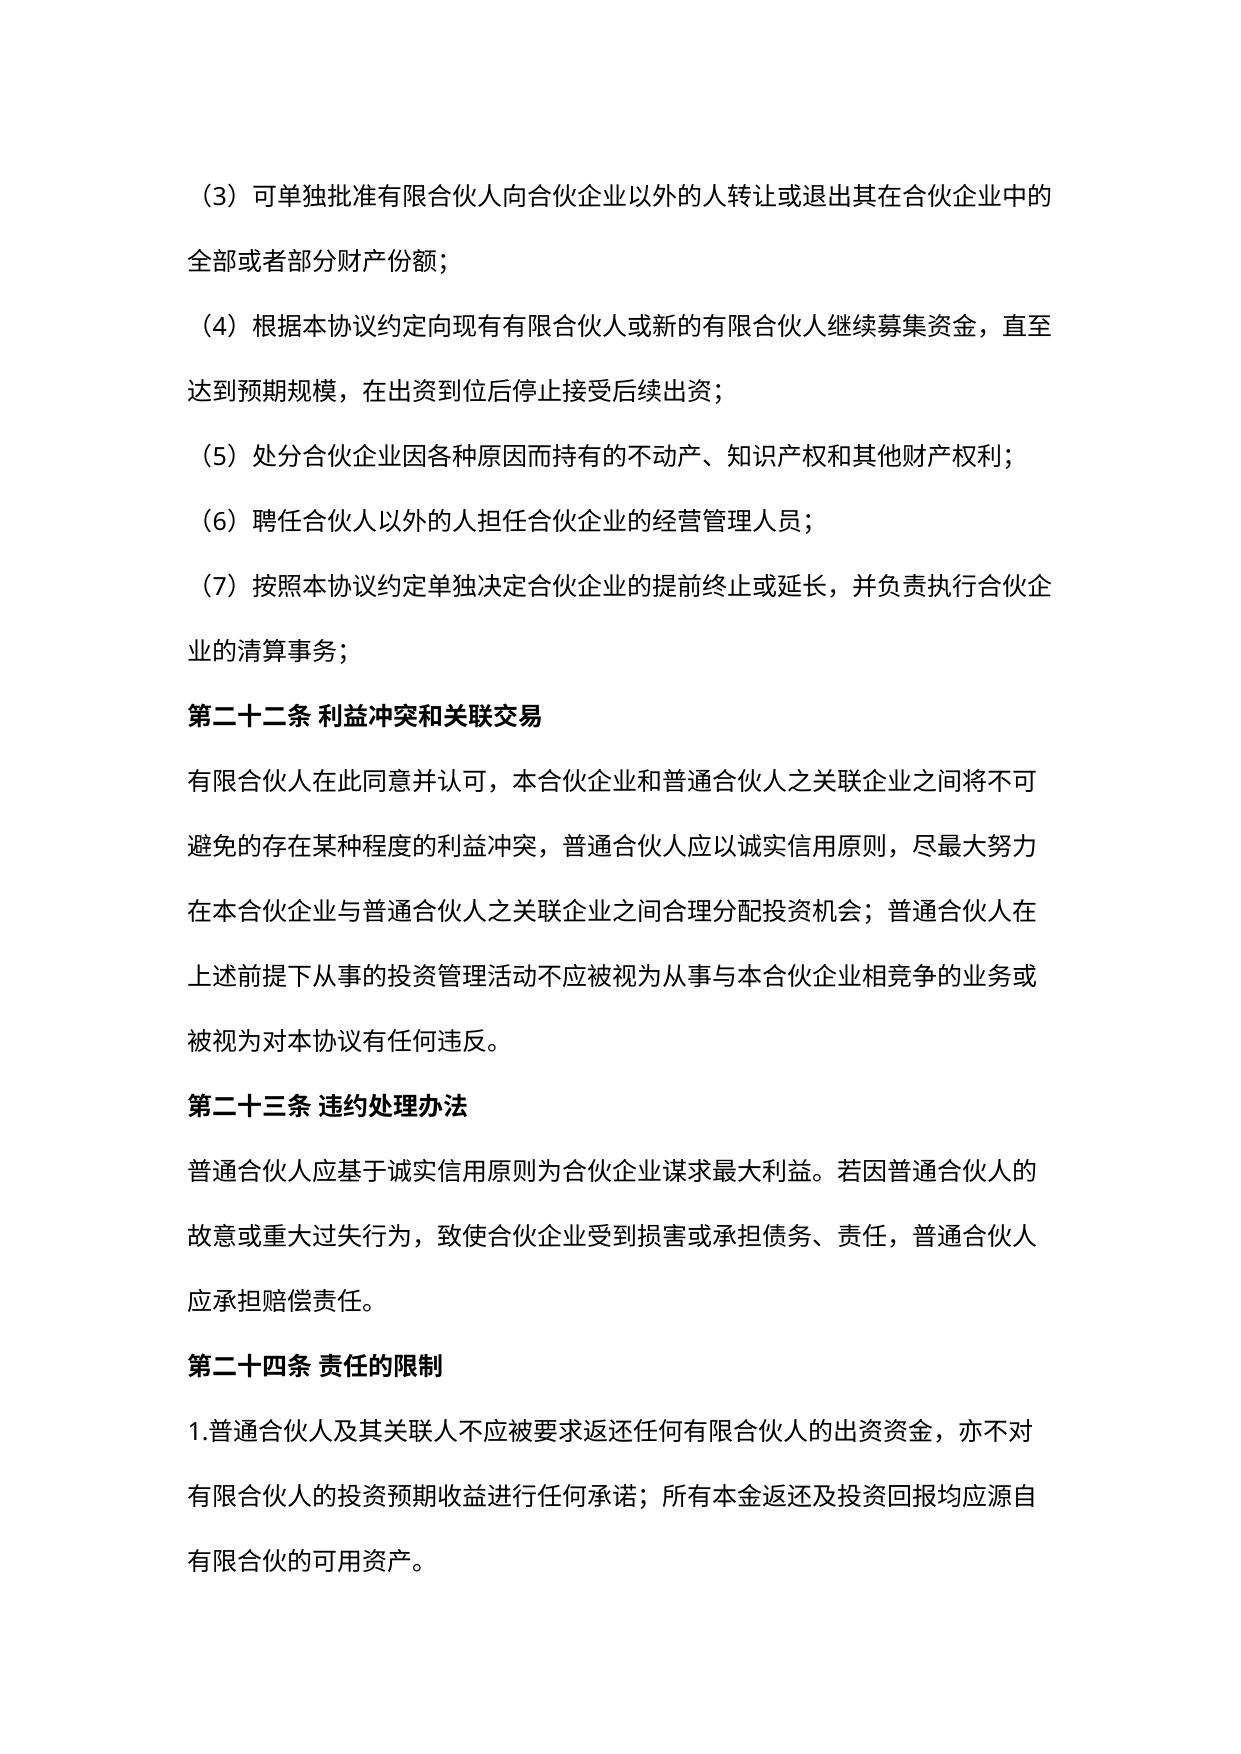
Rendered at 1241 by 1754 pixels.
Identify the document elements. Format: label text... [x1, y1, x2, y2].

text （5）处分合伙企业因各种原因而持有的不动产、知识产权和其他财产权利； [187, 422, 1053, 487]
subtitle 第二十三条 违约处理办法 [187, 1072, 1053, 1137]
text （7）按照本协议约定单独决定合伙企业的提前终止或延长，并负责执行合伙企业的清算事务； [187, 552, 1053, 682]
text （4）根据本协议约定向现有有限合伙人或新的有限合伙人继续募集资金，直至达到预期规模，在出资到位后停止接受后续出资； [187, 292, 1053, 422]
text （3）可单独批准有限合伙人向合伙企业以外的人转让或退出其在合伙企业中的全部或者部分财产份额； [187, 162, 1053, 292]
text 1.普通合伙人及其关联人不应被要求返还任何有限合伙人的出资资金，亦不对有限合伙人的投资预期收益进行任何承诺；所有本金返还及投资回报均应源自有限合伙的可用资产。 [187, 1397, 1053, 1592]
subtitle 第二十二条 利益冲突和关联交易 [187, 682, 1053, 747]
subtitle 第二十四条 责任的限制 [187, 1332, 1053, 1397]
text 普通合伙人应基于诚实信用原则为合伙企业谋求最大利益。若因普通合伙人的故意或重大过失行为，致使合伙企业受到损害或承担债务、责任，普通合伙人应承担赔偿责任。 [187, 1137, 1053, 1332]
text （6）聘任合伙人以外的人担任合伙企业的经营管理人员； [187, 487, 1053, 552]
text 有限合伙人在此同意并认可，本合伙企业和普通合伙人之关联企业之间将不可避免的存在某种程度的利益冲突，普通合伙人应以诚实信用原则，尽最大努力在本合伙企业与普通合伙人之关联企业之间合理分配投资机会；普通合伙人在上述前提下从事的投资管理活动不应被视为从事与本合伙企业相竞争的业务或被视为对本协议有任何违反。 [187, 747, 1053, 1072]
